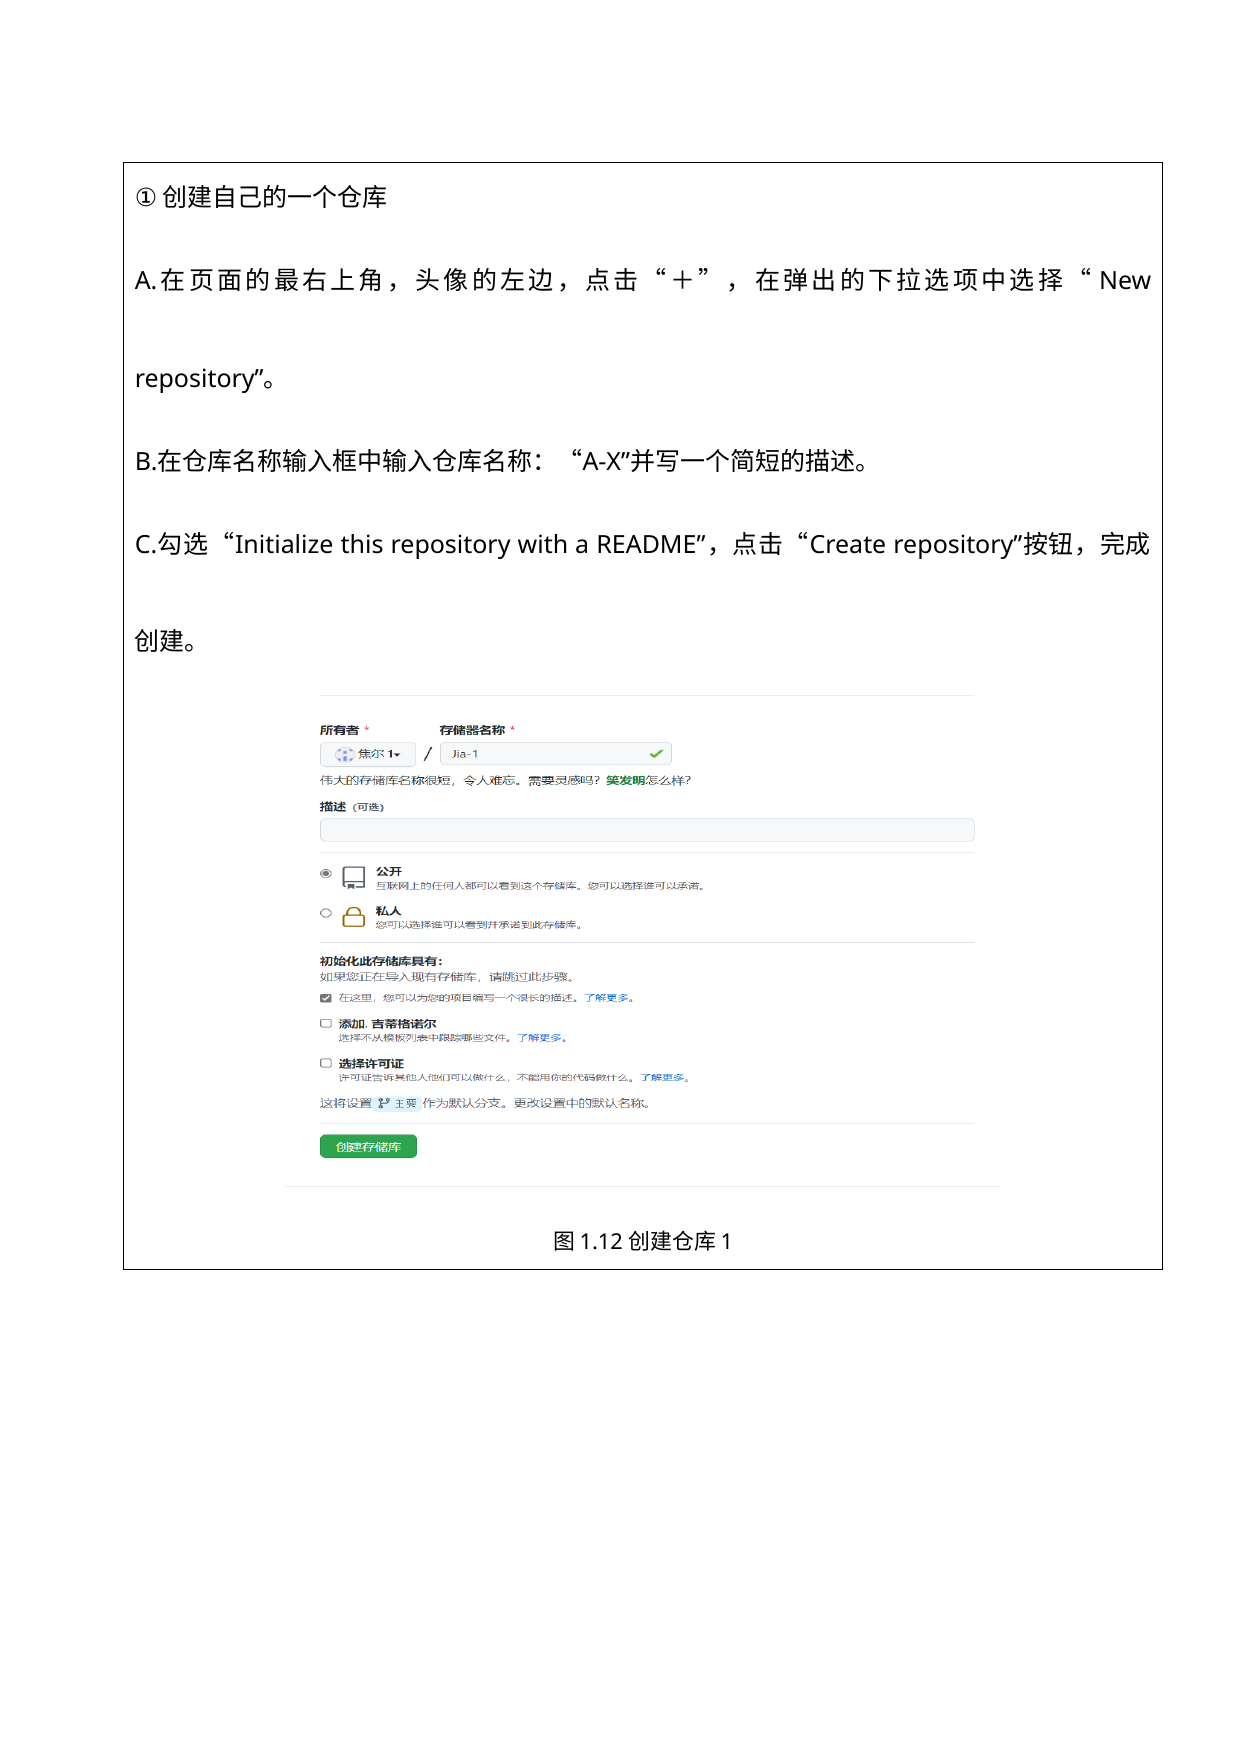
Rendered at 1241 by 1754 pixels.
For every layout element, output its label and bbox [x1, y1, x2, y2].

picture [285, 690, 1001, 1187]
table_cell [124, 163, 1162, 1269]
